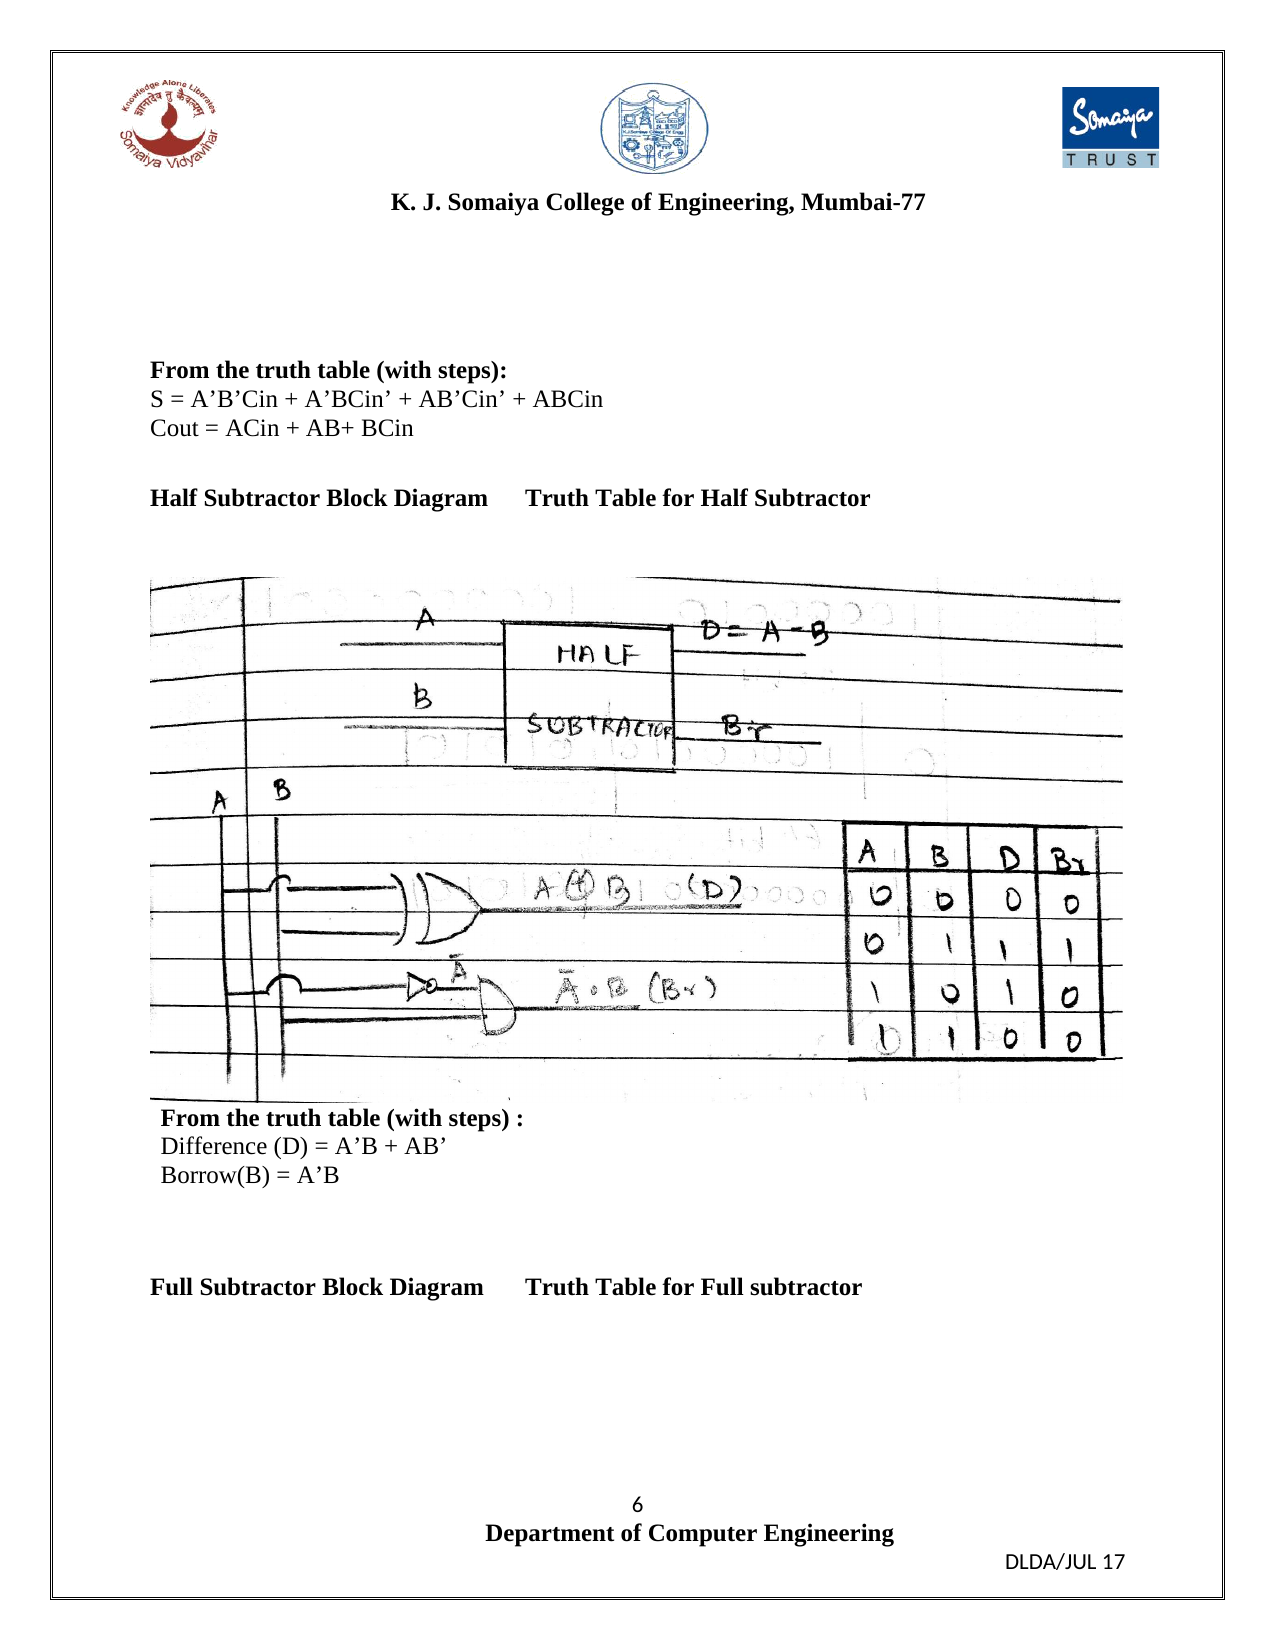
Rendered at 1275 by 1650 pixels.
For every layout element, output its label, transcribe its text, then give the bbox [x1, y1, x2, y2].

text Half Subtractor Block Diagram Truth Table for Half Subtractor [150, 483, 1125, 512]
text Full Subtractor Block Diagram Truth Table for Full subtractor [150, 1272, 1125, 1301]
picture [598, 79, 716, 176]
text S = A’B’Cin + A’BCin’ + AB’Cin’ + ABCin [150, 384, 1125, 413]
text Borrow(B) = A’B [160, 1160, 1125, 1189]
picture [1062, 87, 1160, 168]
picture [120, 80, 218, 168]
text Difference (D) = A’B + AB’ [160, 1131, 1125, 1160]
text Cout = ACin + AB+ BCin [150, 413, 1125, 441]
picture [150, 577, 1123, 1103]
text From the truth table (with steps): [150, 355, 1125, 384]
text From the truth table (with steps) : [160, 1103, 1125, 1131]
